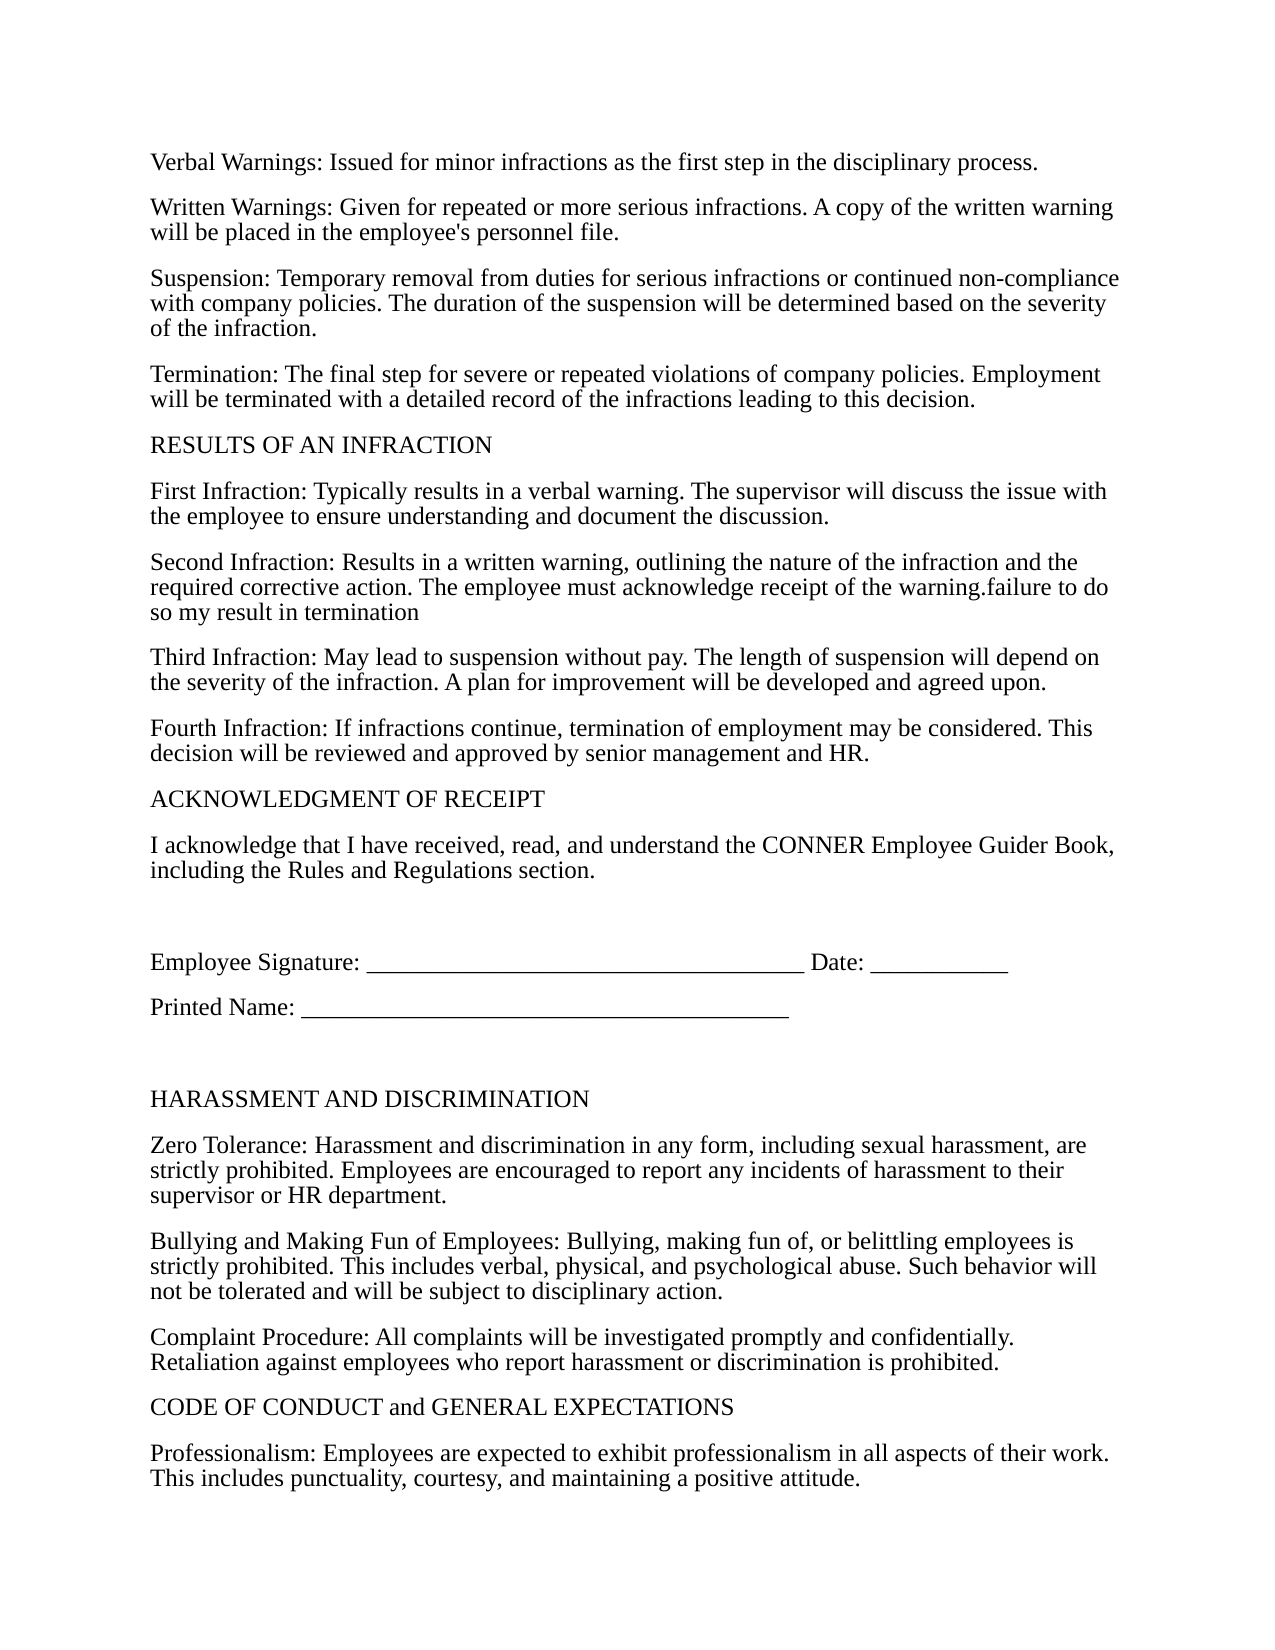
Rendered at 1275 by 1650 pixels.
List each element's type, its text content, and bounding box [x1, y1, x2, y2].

text RESULTS OF AN INFRACTION [150, 433, 1125, 458]
text Employee Signature: ___________________________________ Date: ___________ [150, 950, 1125, 975]
text Printed Name: _______________________________________ [150, 996, 1125, 1021]
text I acknowledge that I have received, read, and understand the CONNER Employee Guider Book, including the Rules and Regulations section. [150, 833, 1125, 883]
text Written Warnings: Given for repeated or more serious infractions. A copy of the written warning will be placed in the employee's personnel file. [150, 196, 1125, 246]
text Bullying and Making Fun of Employees: Bullying, making fun of, or belittling employees is strictly prohibited. This includes verbal, physical, and psychological abuse. Such behavior will not be tolerated and will be subject to disciplinary action. [150, 1229, 1125, 1304]
text First Infraction: Typically results in a verbal warning. The supervisor will discuss the issue with the employee to ensure understanding and document the discussion. [150, 479, 1125, 529]
text Termination: The final step for severe or repeated violations of company policies. Employment will be terminated with a detailed record of the infractions leading to this decision. [150, 362, 1125, 412]
text Third Infraction: May lead to suspension without pay. The length of suspension will depend on the severity of the infraction. A plan for improvement will be developed and agreed upon. [150, 646, 1125, 696]
text ACKNOWLEDGMENT OF RECEIPT [150, 787, 1125, 812]
text Professionalism: Employees are expected to exhibit professionalism in all aspects of their work. This includes punctuality, courtesy, and maintaining a positive attitude. [150, 1442, 1125, 1492]
text HARASSMENT AND DISCRIMINATION [150, 1087, 1125, 1112]
text Verbal Warnings: Issued for minor infractions as the first step in the disciplinary process. [150, 150, 1125, 175]
text Complaint Procedure: All complaints will be investigated promptly and confidentially. Retaliation against employees who report harassment or discrimination is prohibited. [150, 1325, 1125, 1375]
text Second Infraction: Results in a written warning, outlining the nature of the infraction and the required corrective action. The employee must acknowledge receipt of the warning.failure to do so my result in termination [150, 550, 1125, 625]
text Suspension: Temporary removal from duties for serious infractions or continued non-compliance with company policies. The duration of the suspension will be determined based on the severity of the infraction. [150, 267, 1125, 342]
text CODE OF CONDUCT and GENERAL EXPECTATIONS [150, 1396, 1125, 1421]
text Fourth Infraction: If infractions continue, termination of employment may be considered. This decision will be reviewed and approved by senior management and HR. [150, 717, 1125, 767]
text Zero Tolerance: Harassment and discrimination in any form, including sexual harassment, are strictly prohibited. Employees are encouraged to report any incidents of harassment to their supervisor or HR department. [150, 1133, 1125, 1208]
